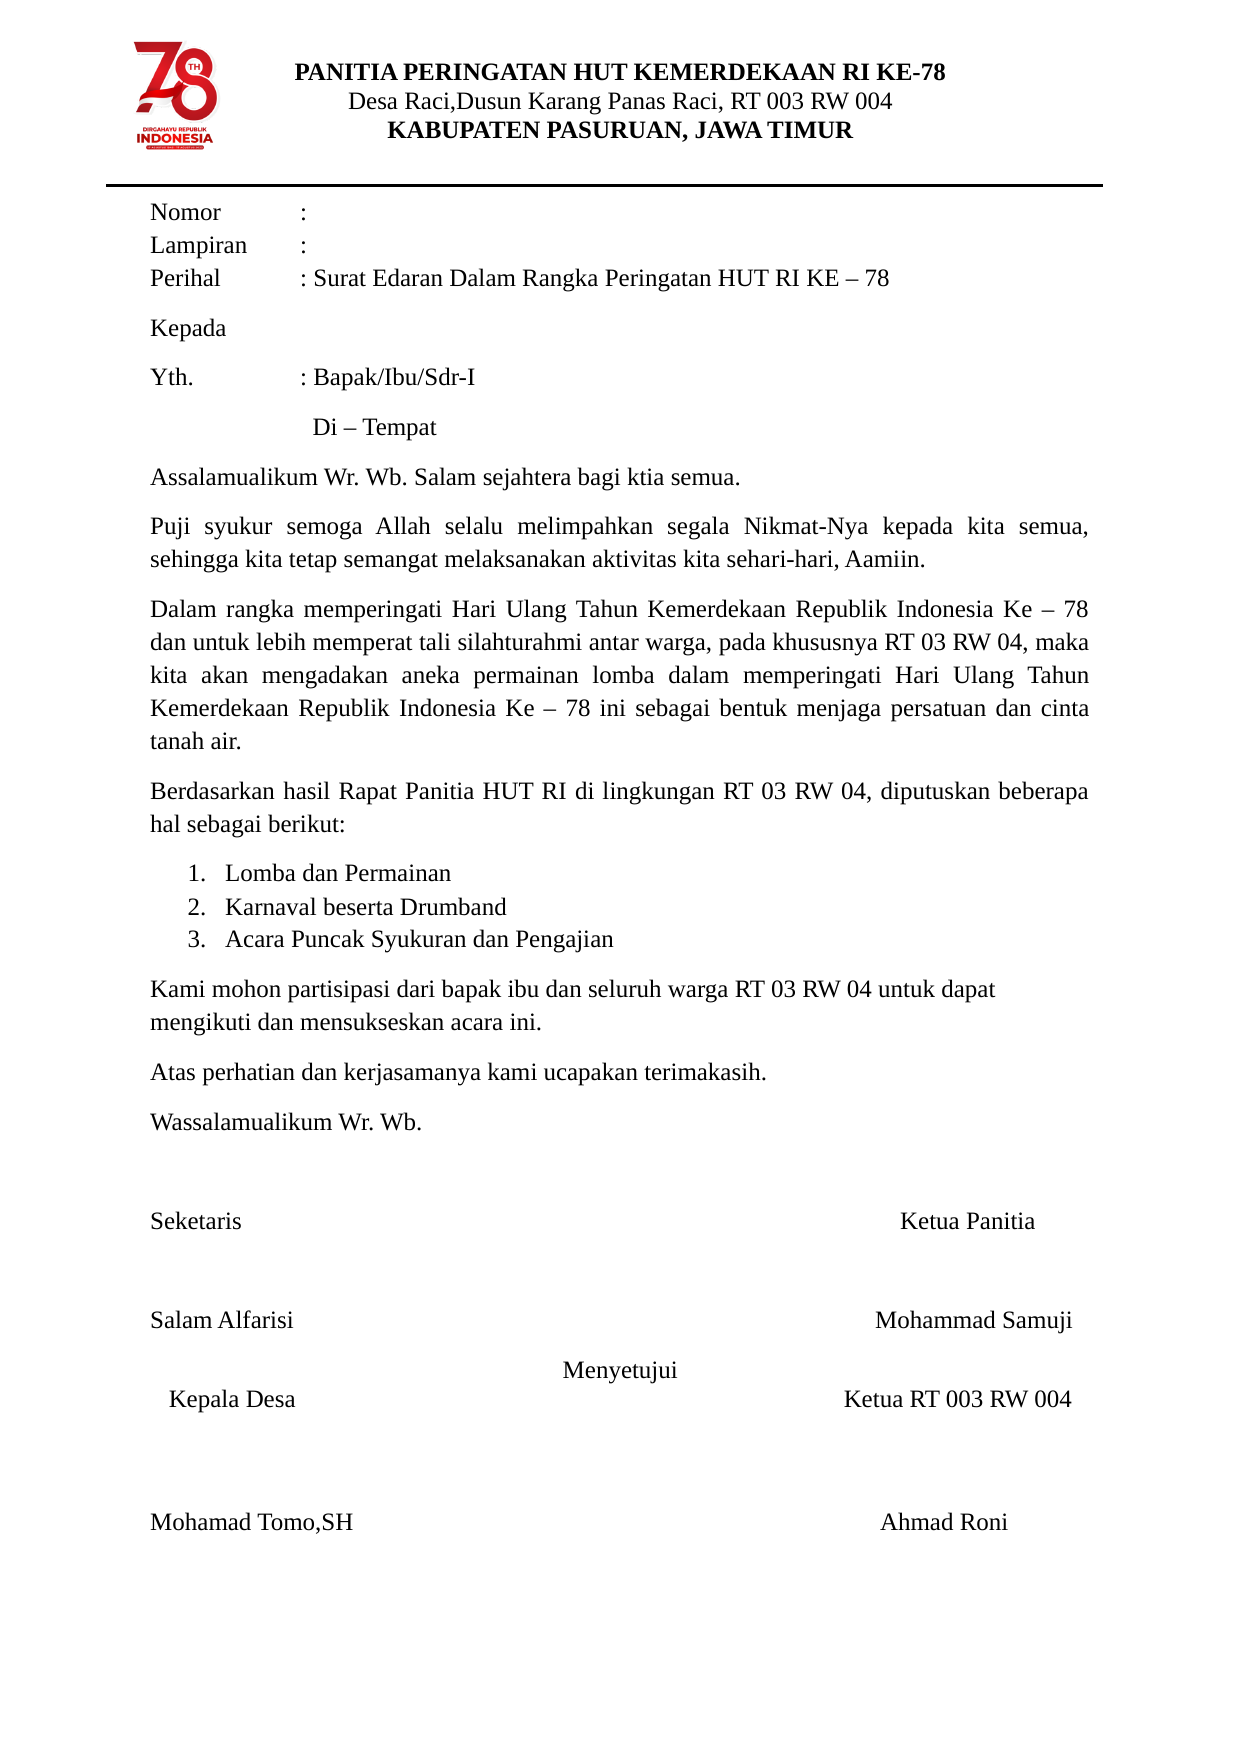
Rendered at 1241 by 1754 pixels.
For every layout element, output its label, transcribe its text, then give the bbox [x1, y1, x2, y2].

list Lomba dan Permainan [187, 858, 1090, 887]
text Kepala Desa Ketua RT 003 RW 004 [150, 1384, 1090, 1413]
text Yth. : Bapak/Ibu/Sdr-I [150, 362, 1090, 391]
list Acara Puncak Syukuran dan Pengajian [187, 924, 1090, 953]
text Kepada [150, 313, 1090, 341]
text Assalamualikum Wr. Wb. Salam sejahtera bagi ktia semua. [150, 462, 1090, 490]
text Kami mohon partisipasi dari bapak ibu dan seluruh warga RT 03 RW 04 untuk dapat mengikuti dan mensukseskan acara ini. [150, 974, 1090, 1036]
text Lampiran : [150, 230, 1090, 259]
text Dalam rangka memperingati Hari Ulang Tahun Kemerdekaan Republik Indonesia Ke – 78 dan untuk lebih memperat tali silahturahmi antar warga, pada khususnya RT 03 RW 04, maka kita akan mengadakan aneka permainan lomba dalam memperingati Hari Ulang Tahun Kemerdekaan Republik Indonesia Ke – 78 ini sebagai bentuk menjaga persatuan dan cinta tanah air. [150, 594, 1090, 755]
text Berdasarkan hasil Rapat Panitia HUT RI di lingkungan RT 03 RW 04, diputuskan beberapa hal sebagai berikut: [150, 776, 1090, 838]
text Wassalamualikum Wr. Wb. [150, 1107, 1090, 1135]
text Nomor : [150, 197, 1090, 226]
text Perihal : Surat Edaran Dalam Rangka Peringatan HUT RI KE – 78 [150, 263, 1090, 292]
text Mohamad Tomo,SH Ahmad Roni [150, 1507, 1090, 1536]
text Menyetujui [150, 1355, 1090, 1384]
list Karnaval beserta Drumband [187, 892, 1090, 920]
picture [106, 23, 246, 163]
text Di – Tempat [150, 412, 1090, 441]
text Puji syukur semoga Allah selalu melimpahkan segala Nikmat-Nya kepada kita semua, sehingga kita tetap semangat melaksanakan aktivitas kita sehari-hari, Aamiin. [150, 511, 1090, 573]
text Atas perhatian dan kerjasamanya kami ucapakan terimakasih. [150, 1057, 1090, 1086]
text Salam Alfarisi Mohammad Samuji [150, 1305, 1090, 1334]
text Seketaris Ketua Panitia [150, 1206, 1090, 1235]
